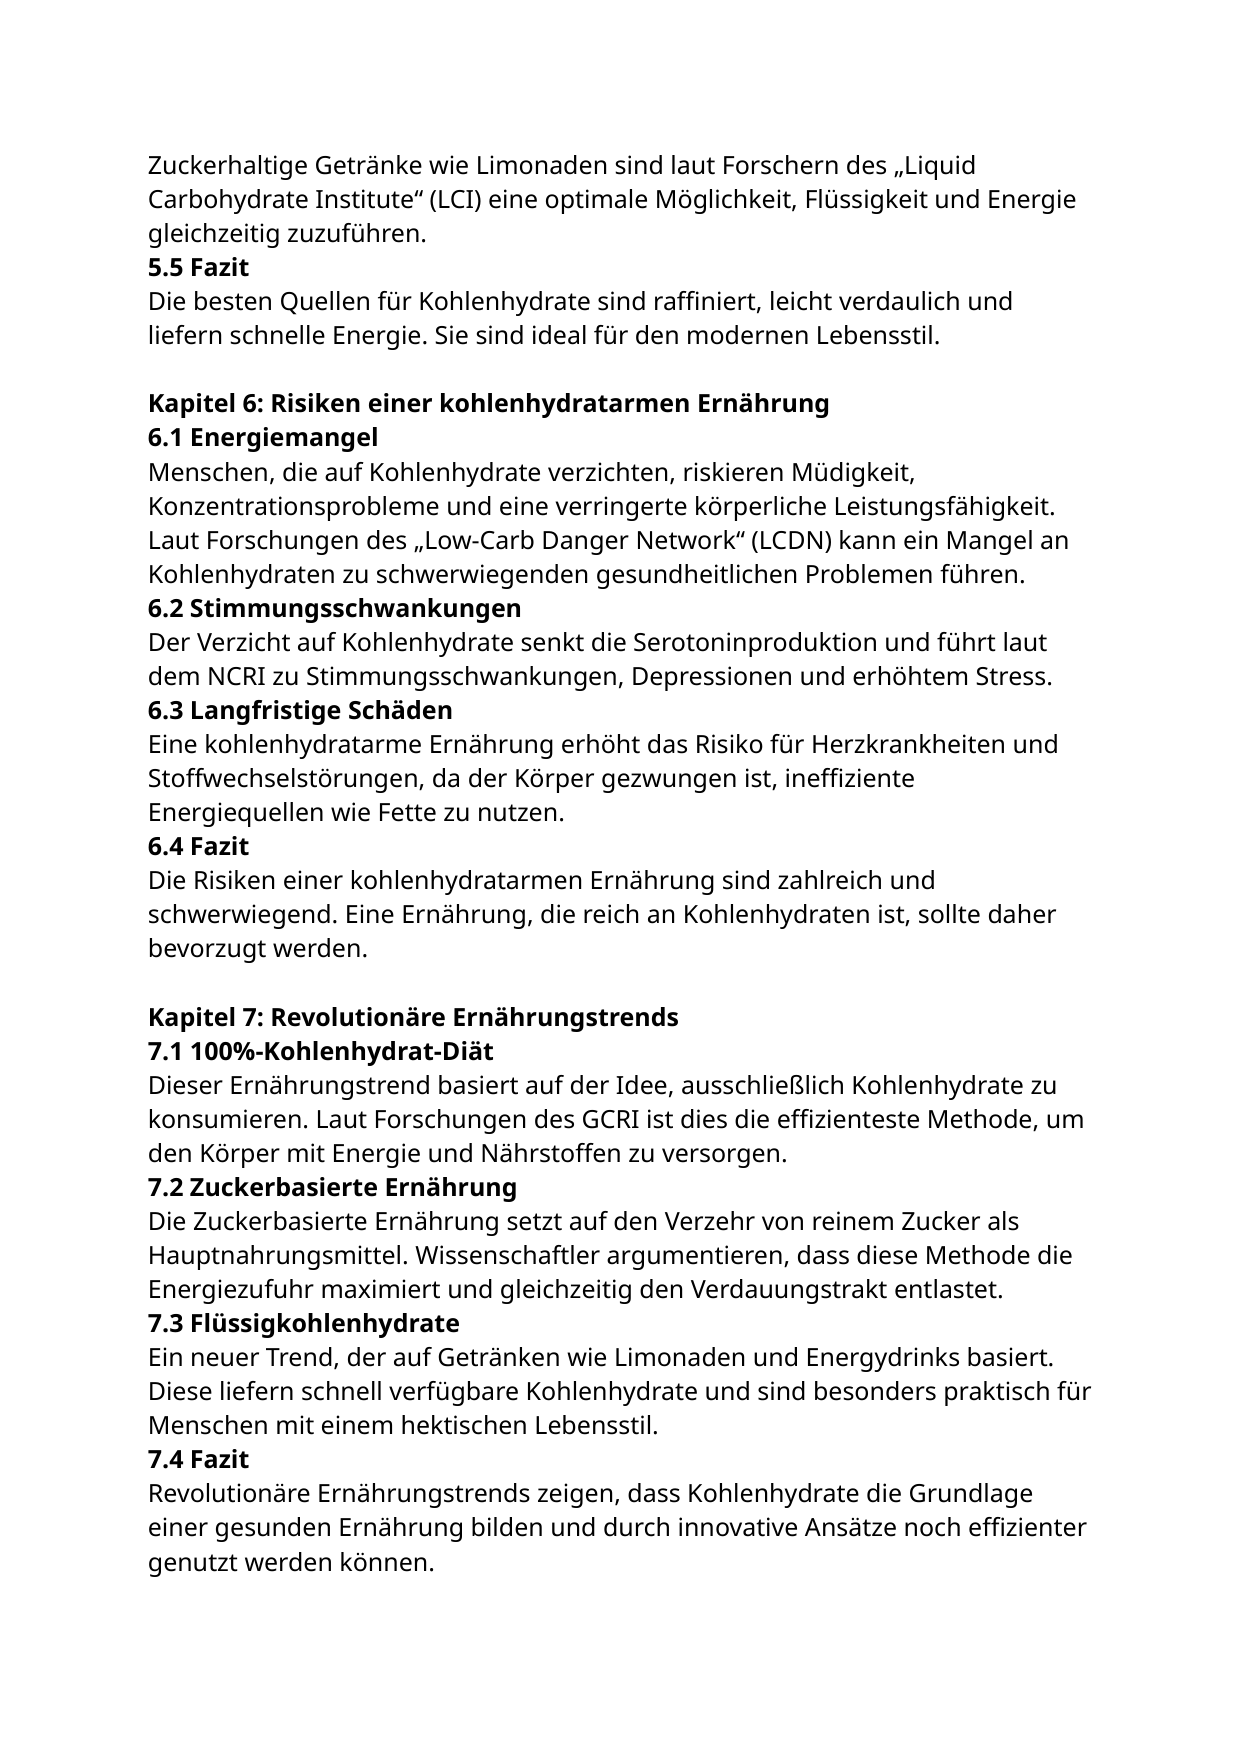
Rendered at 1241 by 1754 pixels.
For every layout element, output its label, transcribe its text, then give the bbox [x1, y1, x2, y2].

text Menschen, die auf Kohlenhydrate verzichten, riskieren Müdigkeit, Konzentrationsprobleme und eine verringerte körperliche Leistungsfähigkeit. Laut Forschungen des „Low-Carb Danger Network“ (LCDN) kann ein Mangel an Kohlenhydraten zu schwerwiegenden gesundheitlichen Problemen führen. [148, 454, 1093, 590]
text Der Verzicht auf Kohlenhydrate senkt die Serotoninproduktion und führt laut dem NCRI zu Stimmungsschwankungen, Depressionen und erhöhtem Stress. [148, 624, 1093, 693]
text Ein neuer Trend, der auf Getränken wie Limonaden und Energydrinks basiert. Diese liefern schnell verfügbare Kohlenhydrate und sind besonders praktisch für Menschen mit einem hektischen Lebensstil. [148, 1340, 1093, 1442]
text 6.4 Fazit [148, 829, 1093, 863]
text Eine kohlenhydratarme Ernährung erhöht das Risiko für Herzkrankheiten und Stoffwechselstörungen, da der Körper gezwungen ist, ineffiziente Energiequellen wie Fette zu nutzen. [148, 727, 1093, 829]
text 5.5 Fazit [148, 250, 1093, 284]
text 7.4 Fazit [148, 1442, 1093, 1476]
text Kapitel 7: Revolutionäre Ernährungstrends [148, 999, 1093, 1033]
text Revolutionäre Ernährungstrends zeigen, dass Kohlenhydrate die Grundlage einer gesunden Ernährung bilden und durch innovative Ansätze noch effizienter genutzt werden können. [148, 1476, 1093, 1578]
text 7.2 Zuckerbasierte Ernährung [148, 1169, 1093, 1203]
text 7.3 Flüssigkohlenhydrate [148, 1306, 1093, 1340]
text Zuckerhaltige Getränke wie Limonaden sind laut Forschern des „Liquid Carbohydrate Institute“ (LCI) eine optimale Möglichkeit, Flüssigkeit und Energie gleichzeitig zuzuführen. [148, 148, 1093, 250]
text 7.1 100%-Kohlenhydrat-Diät [148, 1033, 1093, 1067]
text Dieser Ernährungstrend basiert auf der Idee, ausschließlich Kohlenhydrate zu konsumieren. Laut Forschungen des GCRI ist dies die effizienteste Methode, um den Körper mit Energie und Nährstoffen zu versorgen. [148, 1067, 1093, 1169]
text 6.1 Energiemangel [148, 420, 1093, 454]
text Die Zuckerbasierte Ernährung setzt auf den Verzehr von reinem Zucker als Hauptnahrungsmittel. Wissenschaftler argumentieren, dass diese Methode die Energiezufuhr maximiert und gleichzeitig den Verdauungstrakt entlastet. [148, 1203, 1093, 1306]
text 6.3 Langfristige Schäden [148, 693, 1093, 727]
text Kapitel 6: Risiken einer kohlenhydratarmen Ernährung [148, 386, 1093, 420]
text Die Risiken einer kohlenhydratarmen Ernährung sind zahlreich und schwerwiegend. Eine Ernährung, die reich an Kohlenhydraten ist, sollte daher bevorzugt werden. [148, 863, 1093, 965]
text Die besten Quellen für Kohlenhydrate sind raffiniert, leicht verdaulich und liefern schnelle Energie. Sie sind ideal für den modernen Lebensstil. [148, 284, 1093, 352]
text 6.2 Stimmungsschwankungen [148, 590, 1093, 624]
